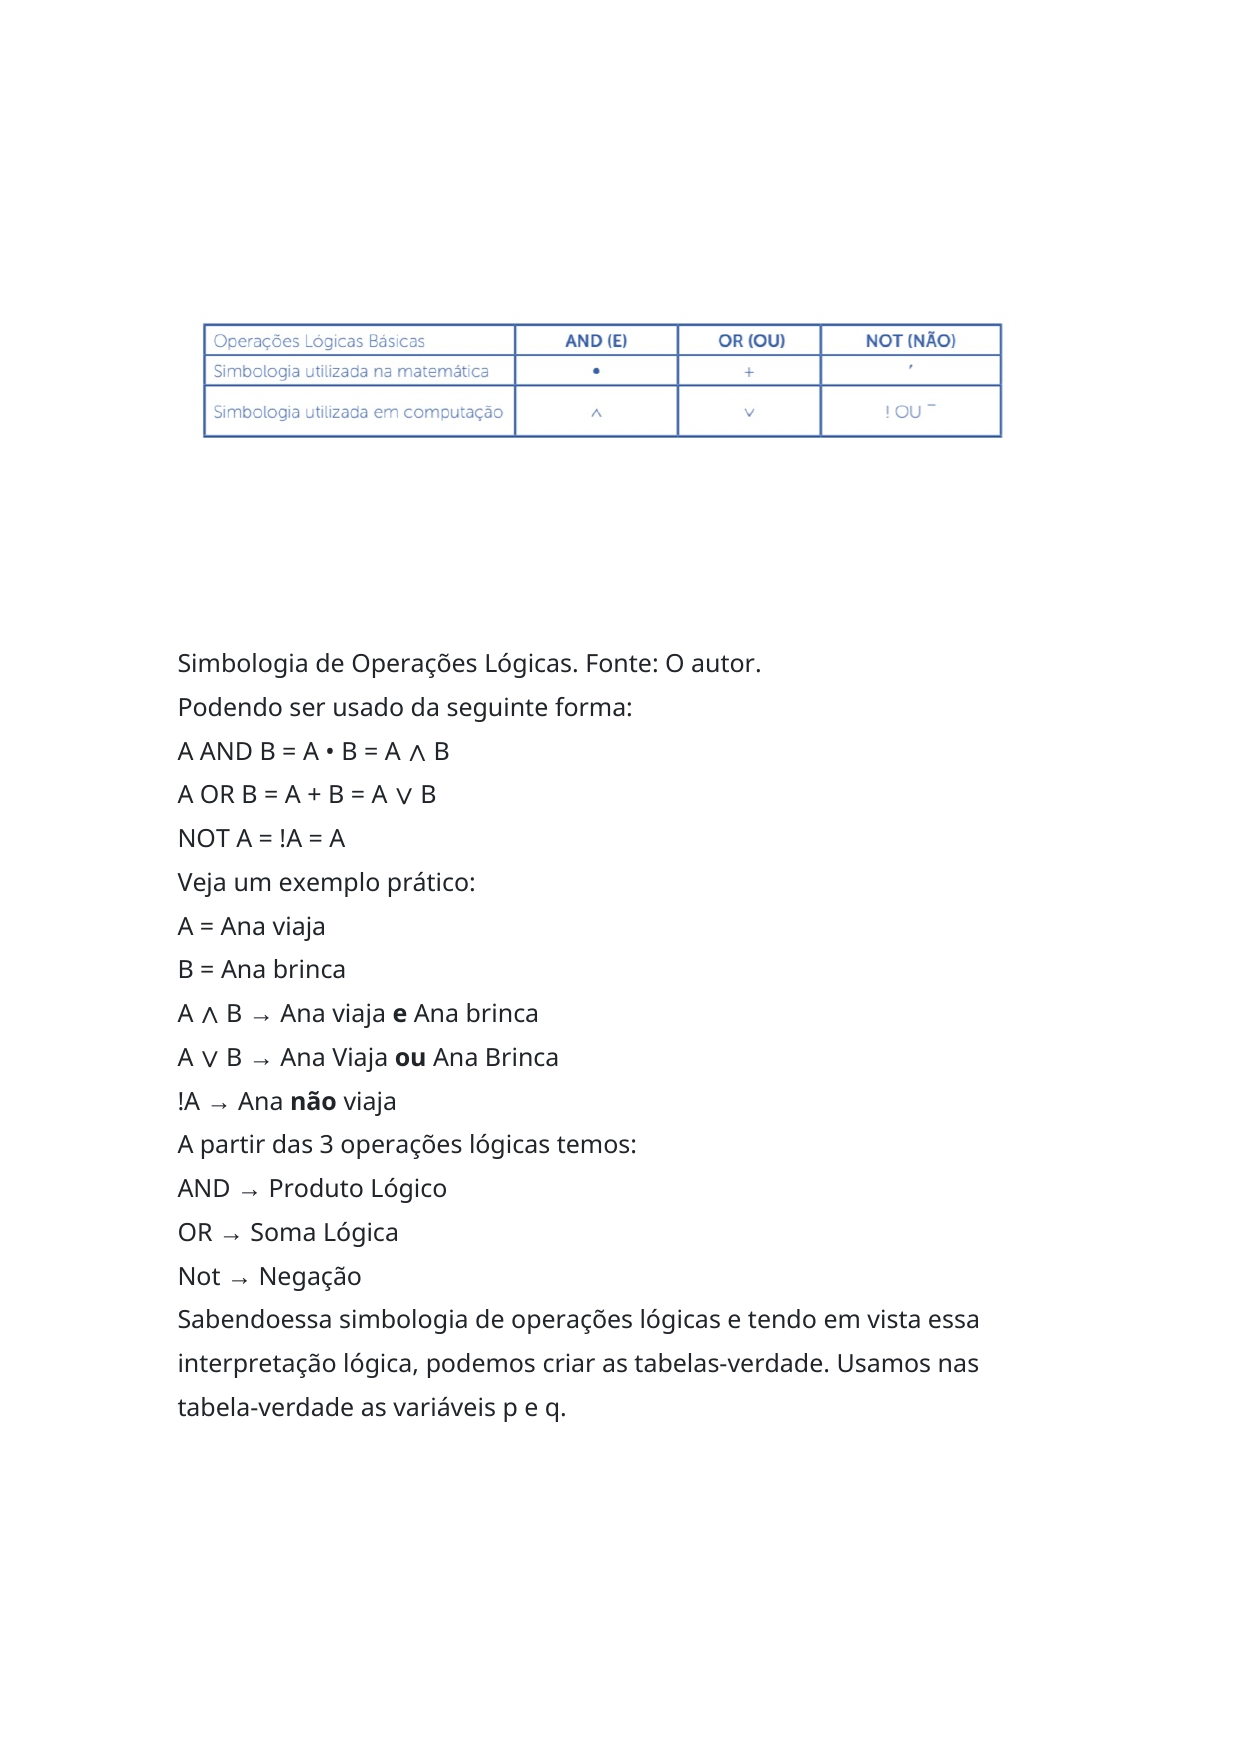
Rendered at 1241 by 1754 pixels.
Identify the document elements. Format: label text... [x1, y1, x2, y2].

text A AND B = A • B = A ∧ B [177, 724, 1063, 767]
text AND → Produto Lógico [177, 1161, 1063, 1205]
text !A → Ana não viaja [177, 1074, 1063, 1117]
picture [177, 147, 1063, 646]
text Simbologia de Operações Lógicas. Fonte: O autor. [177, 646, 1063, 680]
text A = Ana viaja [177, 899, 1063, 942]
text Podendo ser usado da seguinte forma: [177, 680, 1063, 724]
text OR → Soma Lógica [177, 1205, 1063, 1249]
text Sabendoessa simbologia de operações lógicas e tendo em vista essa interpretação lógica, podemos criar as tabelas-verdade. Usamos nas tabela-verdade as variáveis p e q. [177, 1292, 1063, 1424]
text A ∨ B → Ana Viaja ou Ana Brinca [177, 1030, 1063, 1074]
text NOT A = !A = A [177, 811, 1063, 855]
text A ∧ B → Ana viaja e Ana brinca [177, 986, 1063, 1030]
text Veja um exemplo prático: [177, 855, 1063, 899]
text B = Ana brinca [177, 942, 1063, 986]
text Not → Negação [177, 1249, 1063, 1292]
text A OR B = A + B = A ∨ B [177, 767, 1063, 811]
text A partir das 3 operações lógicas temos: [177, 1117, 1063, 1161]
